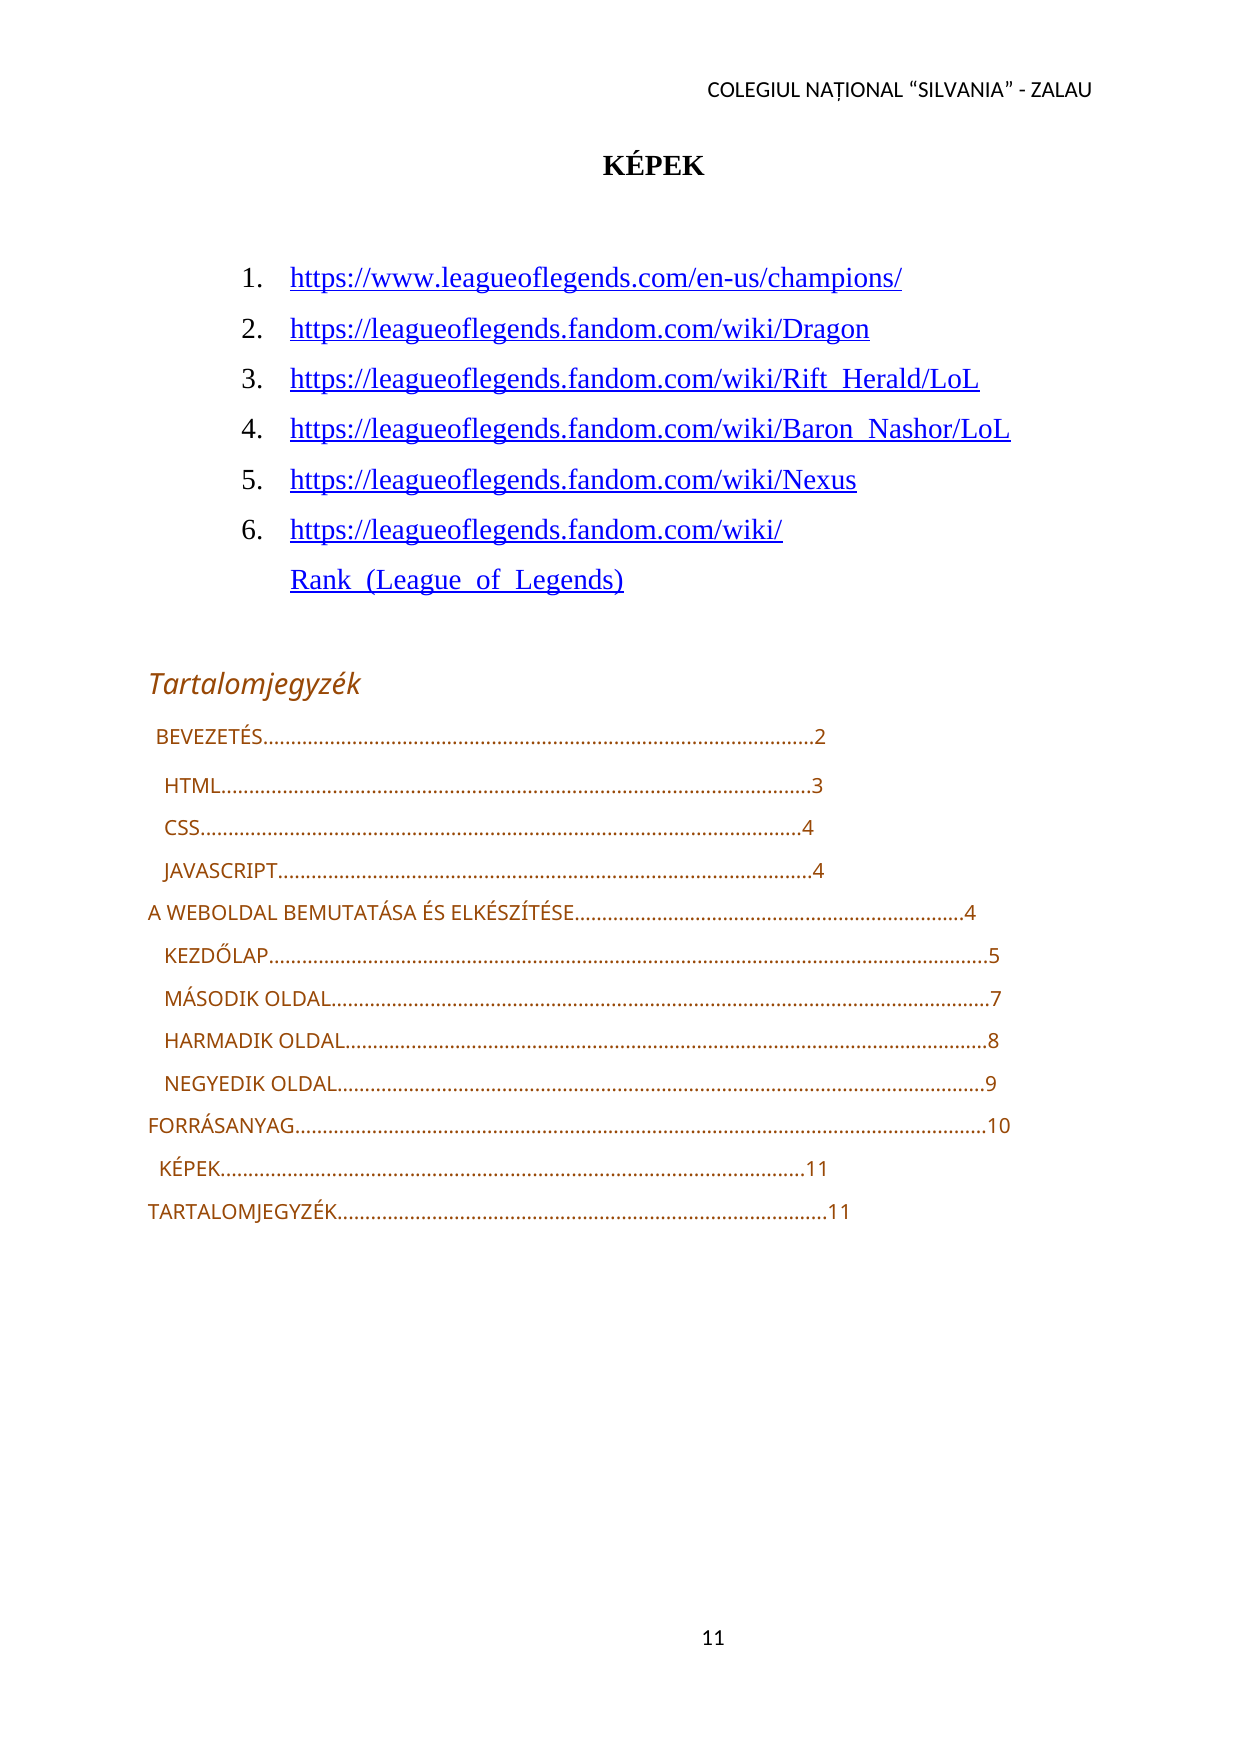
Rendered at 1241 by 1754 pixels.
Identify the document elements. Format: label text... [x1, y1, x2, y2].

list https://leagueoflegends.fandom.com/wiki/Nexus [252, 462, 1092, 495]
list FORRÁSANYAG………………………………………………………………………………………………………………10 [148, 1112, 1092, 1140]
list KÉPEK.........................................................................................................11 [148, 1154, 1092, 1183]
list JAVASCRIPT................................................................................................4 [148, 856, 1092, 884]
list CSS............................................................................................................4 [148, 813, 1092, 842]
list HTML..........................................................................................................3 [148, 771, 1092, 799]
list https://leagueoflegends.fandom.com/wiki/Rift_Herald/LoL [252, 361, 1092, 395]
list HARMADIK OLDAL………………………………………………………………………………………………………8 [148, 1026, 1092, 1055]
list BEVEZETÉS...................................................................................................2 [148, 722, 1092, 751]
text KÉPEK [215, 148, 1092, 181]
list https://leagueoflegends.fandom.com/wiki/Baron_Nashor/LoL [252, 411, 1092, 445]
list https://leagueoflegends.fandom.com/wiki/Rank_(League_of_Legends) [252, 512, 1092, 596]
list TARTALOMJEGYZÉK........................................................................................11 [148, 1197, 1092, 1225]
list MÁSODIK OLDAL…………………………………………………………………………………………………………7 [148, 984, 1092, 1012]
list https://leagueoflegends.fandom.com/wiki/Dragon [252, 311, 1092, 344]
list KEZDŐLAP…………………………………………………………………………………………………………………..5 [148, 941, 1092, 969]
list https://www.leagueoflegends.com/en-us/champions/ [252, 261, 1092, 294]
list A WEBOLDAL BEMUTATÁSA ÉS ELKÉSZÍTÉSE……………………………………………………………..4 [148, 898, 1092, 927]
list NEGYEDIK OLDAL……………………………………………………………………………………………………….9 [148, 1069, 1092, 1097]
list Tartalomjegyzék [148, 663, 1092, 703]
